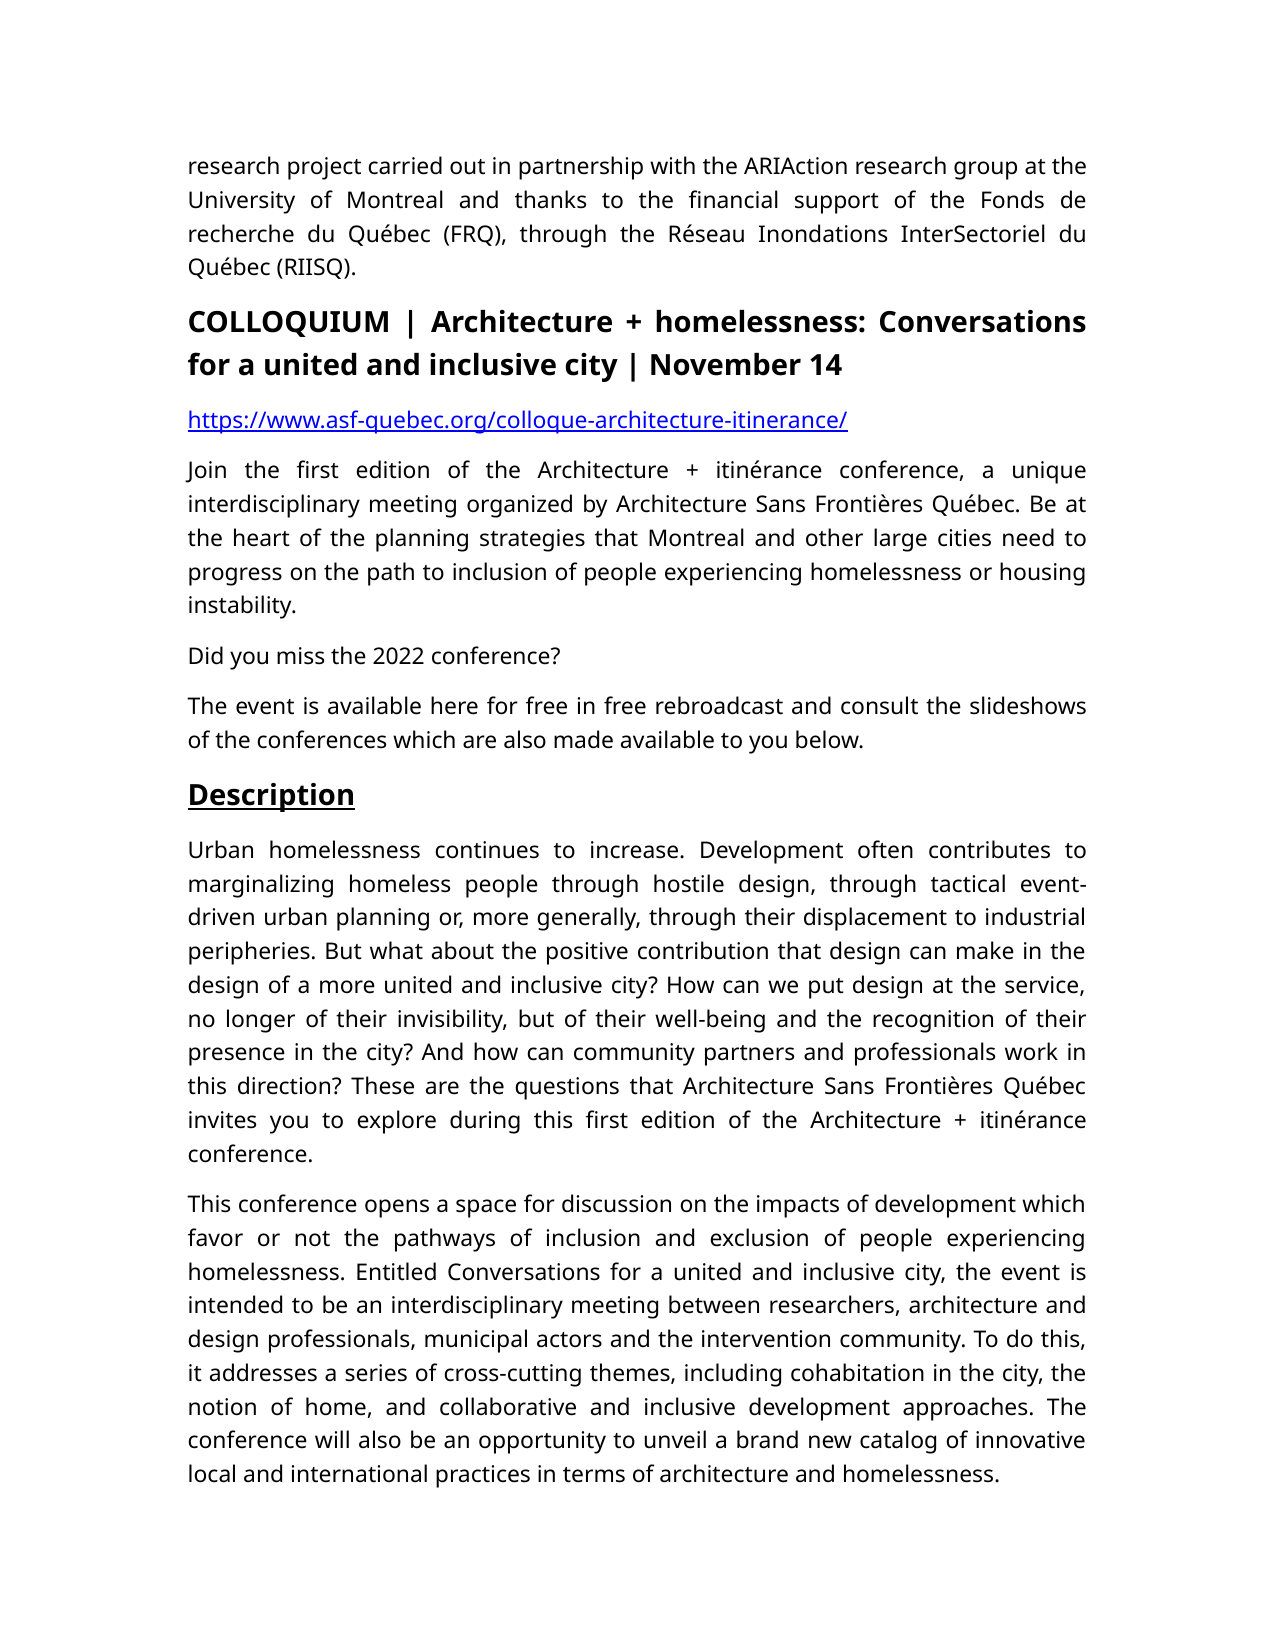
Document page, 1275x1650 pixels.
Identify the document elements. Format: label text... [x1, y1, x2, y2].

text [187, 150, 1087, 282]
text Join the first edition of the Architecture + itinérance conference, a unique interdisciplinary meeting organized by Architecture Sans Frontières Québec. Be at the heart of the planning strategies that Montreal and other large cities need to progress on the path to inclusion of people experiencing homelessness or housing instability. [187, 454, 1087, 621]
text COLLOQUIUM | Architecture + homelessness: Conversations for a united and inclusive city | November 14 [187, 302, 1087, 384]
text The event is available here for free in free rebroadcast and consult the slideshows of the conferences which are also made available to you below. [187, 690, 1087, 755]
text Did you miss the 2022 conference? [187, 640, 1087, 671]
text https://www.asf-quebec.org/colloque-architecture-itinerance/ [187, 404, 1087, 435]
text Urban homelessness continues to increase. Development often contributes to marginalizing homeless people through hostile design, through tactical event-driven urban planning or, more generally, through their displacement to industrial peripheries. But what about the positive contribution that design can make in the design of a more united and inclusive city? How can we put design at the service, no longer of their invisibility, but of their well-being and the recognition of their presence in the city? And how can community partners and professionals work in this direction? These are the questions that Architecture Sans Frontières Québec invites you to explore during this first edition of the Architecture + itinérance conference. [187, 834, 1087, 1169]
text This conference opens a space for discussion on the impacts of development which favor or not the pathways of inclusion and exclusion of people experiencing homelessness. Entitled Conversations for a united and inclusive city, the event is intended to be an interdisciplinary meeting between researchers, architecture and design professionals, municipal actors and the intervention community. To do this, it addresses a series of cross-cutting themes, including cohabitation in the city, the notion of home, and collaborative and inclusive development approaches. The conference will also be an opportunity to unveil a brand new catalog of innovative local and international practices in terms of architecture and homelessness. [187, 1188, 1087, 1489]
text Description [187, 774, 1087, 814]
